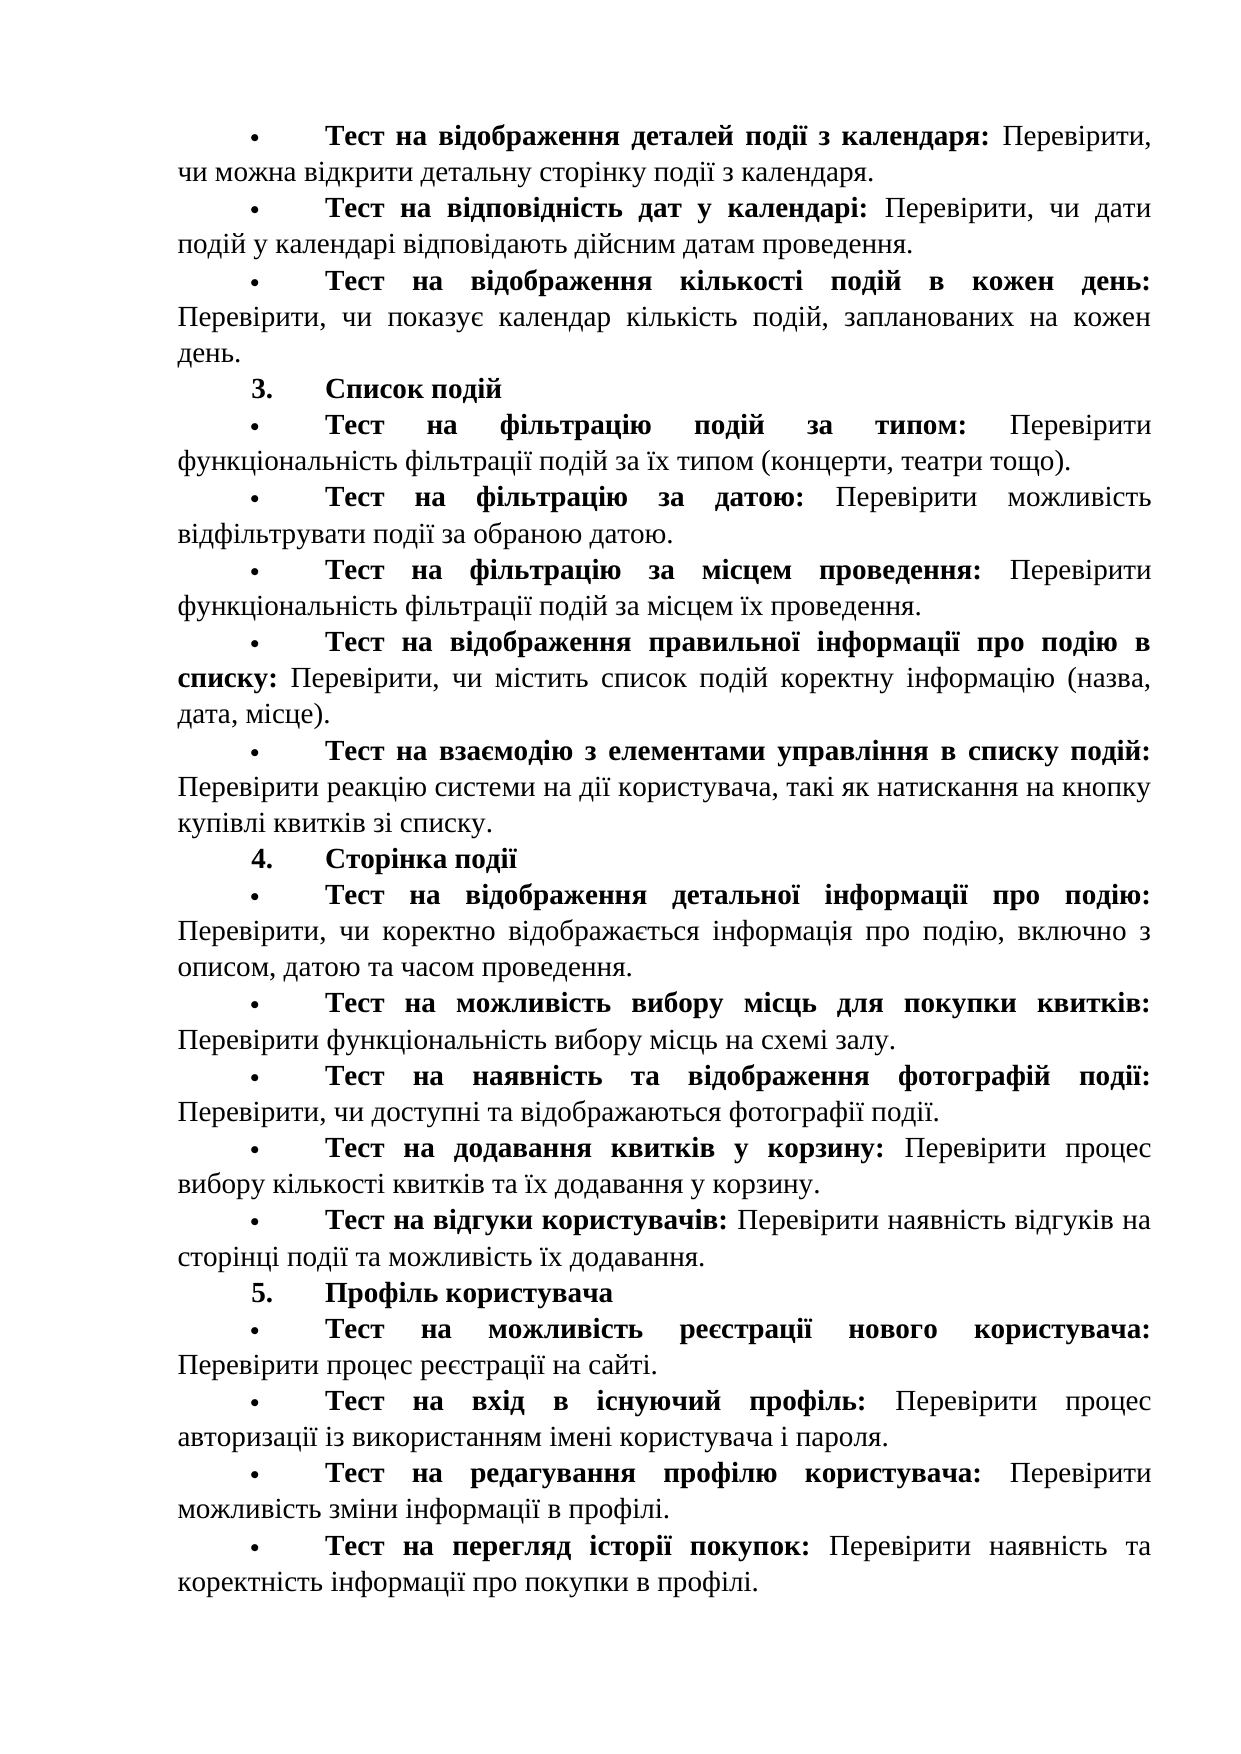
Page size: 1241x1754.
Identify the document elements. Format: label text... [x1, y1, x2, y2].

list Тест на перегляд історії покупок: Перевірити наявність та коректність інформації про покупки в профілі. [177, 1528, 1152, 1597]
list Тест на фільтрацію подій за типом: Перевірити функціональність фільтрації подій за їх типом (концерти, театри тощо). [177, 407, 1152, 477]
list Тест на редагування профілю користувача: Перевірити можливість зміни інформації в профілі. [177, 1456, 1152, 1525]
list Список подій [177, 371, 1152, 405]
list Тест на можливість вибору місць для покупки квитків: Перевірити функціональність вибору місць на схемі залу. [177, 986, 1152, 1055]
list Тест на фільтрацію за датою: Перевірити можливість відфільтрувати події за обраною датою. [177, 479, 1152, 549]
list Тест на відгуки користувачів: Перевірити наявність відгуків на сторінці події та можливість їх додавання. [177, 1202, 1152, 1272]
list Сторінка події [177, 841, 1152, 874]
list Тест на відображення деталей події з календаря: Перевірити, чи можна відкрити детальну сторінку події з календаря. [177, 118, 1152, 188]
list Тест на наявність та відображення фотографій події: Перевірити, чи доступні та відображаються фотографії події. [177, 1058, 1152, 1128]
list Тест на взаємодію з елементами управління в списку подій: Перевірити реакцію системи на дії користувача, такі як натискання на кнопку купівлі квитків зі списку. [177, 733, 1152, 838]
list Тест на відображення правильної інформації про подію в списку: Перевірити, чи містить список подій коректну інформацію (назва, дата, місце). [177, 624, 1152, 730]
list Тест на відображення детальної інформації про подію: Перевірити, чи коректно відображається інформація про подію, включно з описом, датою та часом проведення. [177, 877, 1152, 983]
list Тест на можливість реєстрації нового користувача: Перевірити процес реєстрації на сайті. [177, 1311, 1152, 1381]
list Тест на відповідність дат у календарі: Перевірити, чи дати подій у календарі відповідають дійсним датам проведення. [177, 190, 1152, 260]
list Тест на фільтрацію за місцем проведення: Перевірити функціональність фільтрації подій за місцем їх проведення. [177, 552, 1152, 622]
list Тест на відображення кількості подій в кожен день: Перевірити, чи показує календар кількість подій, запланованих на кожен день. [177, 263, 1152, 368]
list Профіль користувача [177, 1275, 1152, 1308]
list Тест на додавання квитків у корзину: Перевірити процес вибору кількості квитків та їх додавання у корзину. [177, 1130, 1152, 1200]
list Тест на вхід в існуючий профіль: Перевірити процес авторизації із використанням імені користувача і пароля. [177, 1383, 1152, 1453]
